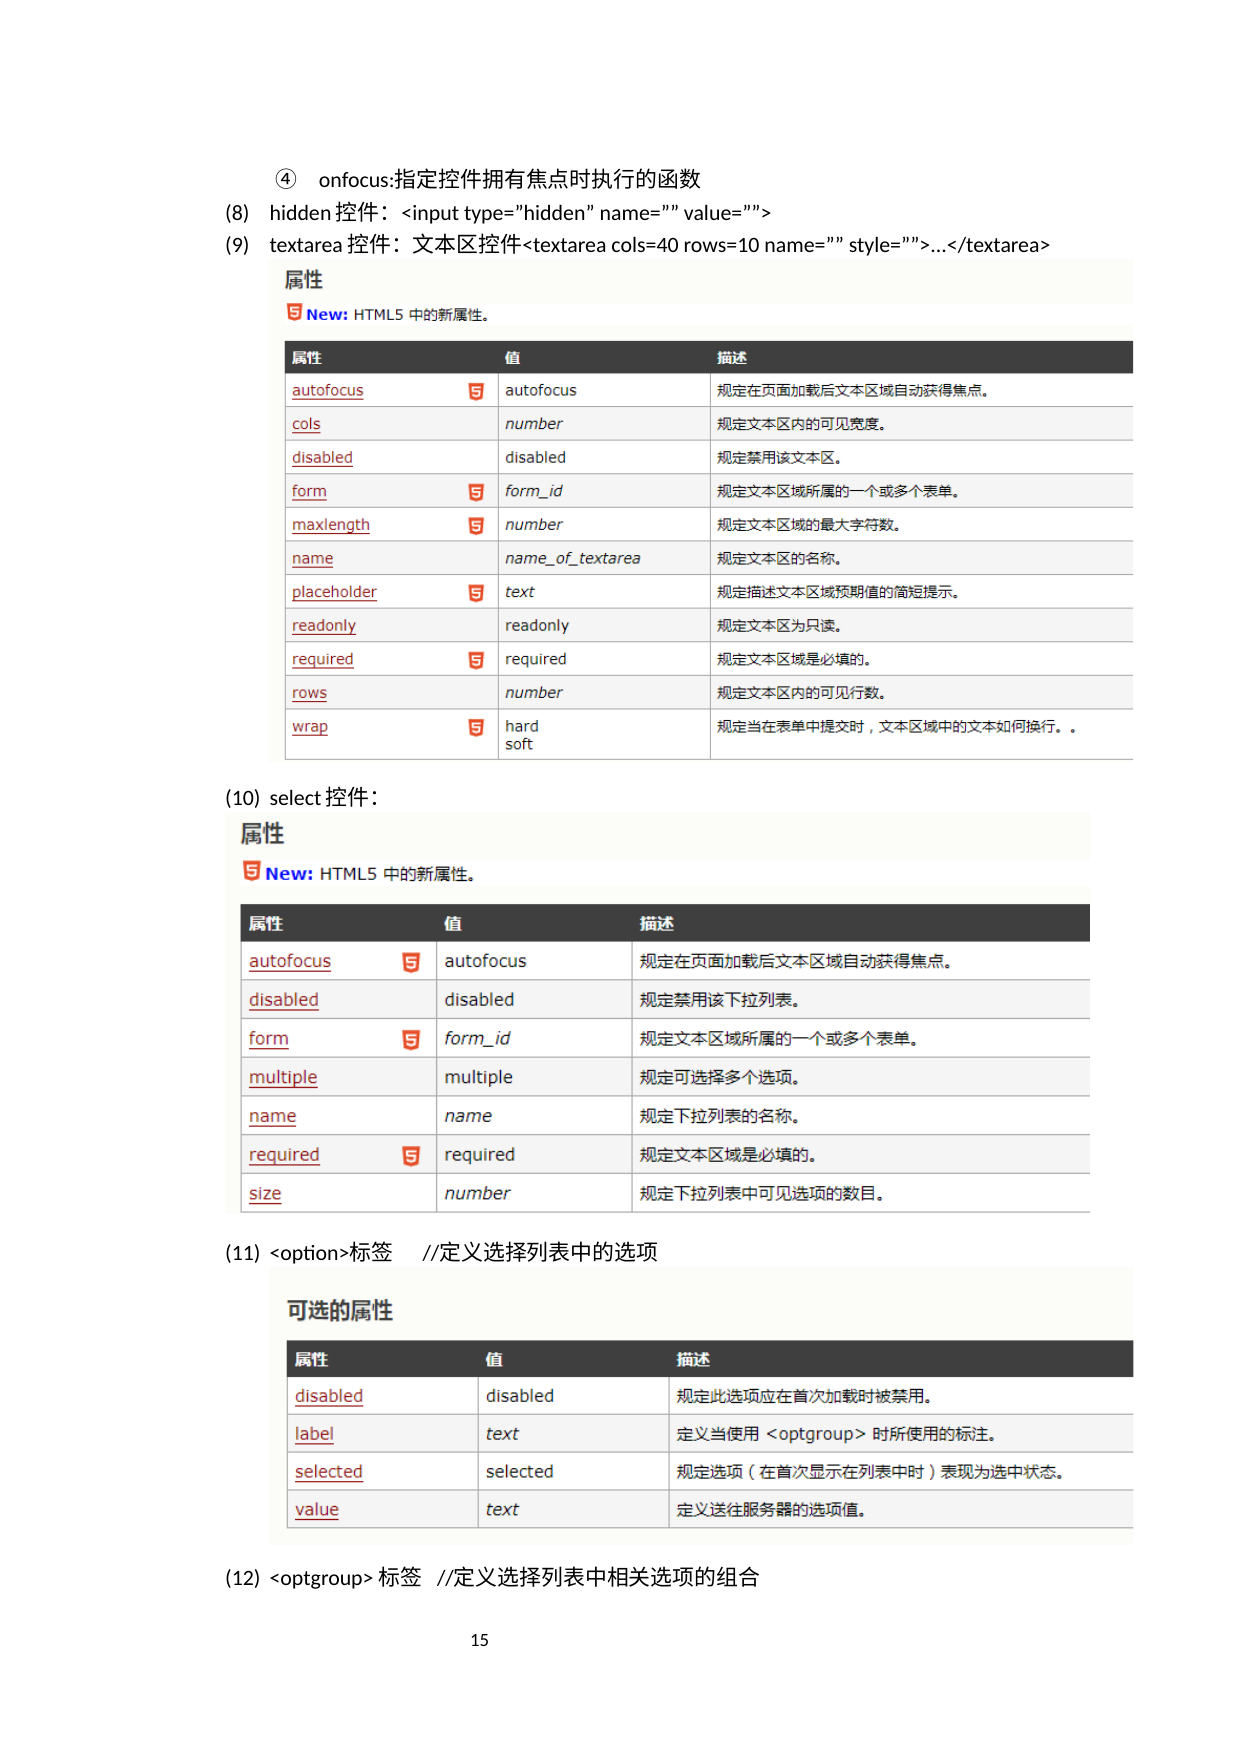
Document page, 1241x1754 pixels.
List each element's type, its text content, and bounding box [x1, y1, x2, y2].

list onfocus:指定控件拥有焦点时执行的函数 [231, 162, 1053, 194]
list textarea控件：文本区控件<textarea cols=40 rows=10 name=”” style=””>...</textarea> [225, 227, 1053, 259]
list select控件： [225, 779, 1053, 812]
list <optgroup> 标签 //定义选择列表中相关选项的组合 [225, 1559, 1053, 1592]
picture [268, 259, 1134, 762]
picture [268, 1267, 1134, 1545]
list hidden控件：<input type=”hidden” name=”” value=””> [225, 194, 1053, 227]
picture [225, 812, 1090, 1214]
list <option>标签 //定义选择列表中的选项 [225, 1234, 1053, 1267]
